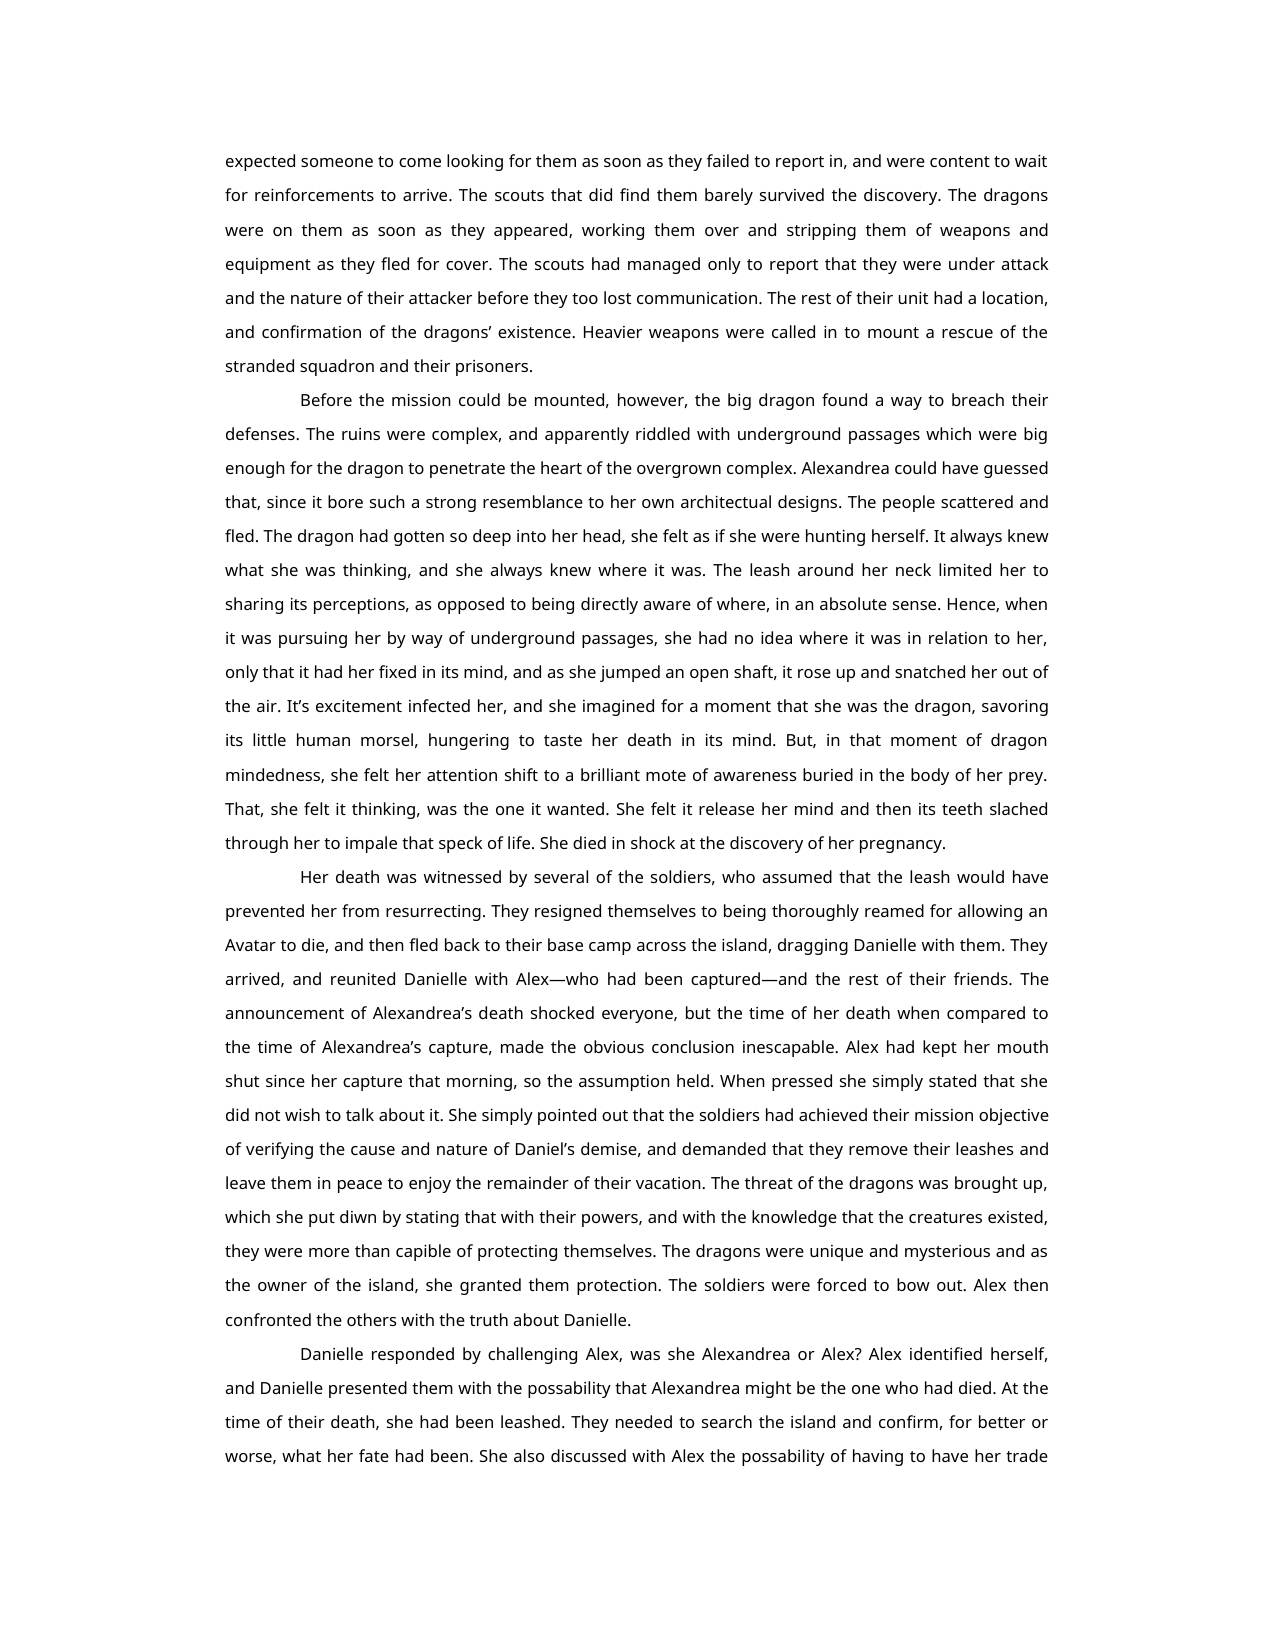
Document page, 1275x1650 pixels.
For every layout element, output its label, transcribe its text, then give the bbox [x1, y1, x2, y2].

text Her death was witnessed by several of the soldiers, who assumed that the leash would have prevented her from resurrecting. They resigned themselves to being thoroughly reamed for allowing an Avatar to die, and then fled back to their base camp across the island, dragging Danielle with them. They arrived, and reunited Danielle with Alex—who had been captured—and the rest of their friends. The announcement of Alexandrea’s death shocked everyone, but the time of her death when compared to the time of Alexandrea’s capture, made the obvious conclusion inescapable. Alex had kept her mouth shut since her capture that morning, so the assumption held. When pressed she simply stated that she did not wish to talk about it. She simply pointed out that the soldiers had achieved their mission objective of verifying the cause and nature of Daniel’s demise, and demanded that they remove their leashes and leave them in peace to enjoy the remainder of their vacation. The threat of the dragons was brought up, which she put diwn by stating that with their powers, and with the knowledge that the creatures existed, they were more than capible of protecting themselves. The dragons were unique and mysterious and as the owner of the island, she granted them protection. The soldiers were forced to bow out. Alex then confronted the others with the truth about Danielle. [225, 865, 1050, 1331]
text Before the mission could be mounted, however, the big dragon found a way to breach their defenses. The ruins were complex, and apparently riddled with underground passages which were big enough for the dragon to penetrate the heart of the overgrown complex. Alexandrea could have guessed that, since it bore such a strong resemblance to her own architectual designs. The people scattered and fled. The dragon had gotten so deep into her head, she felt as if she were hunting herself. It always knew what she was thinking, and she always knew where it was. The leash around her neck limited her to sharing its perceptions, as opposed to being directly aware of where, in an absolute sense. Hence, when it was pursuing her by way of underground passages, she had no idea where it was in relation to her, only that it had her fixed in its mind, and as she jumped an open shaft, it rose up and snatched her out of the air. It’s excitement infected her, and she imagined for a moment that she was the dragon, savoring its little human morsel, hungering to taste her death in its mind. But, in that moment of dragon mindedness, she felt her attention shift to a brilliant mote of awareness buried in the body of her prey. That, she felt it thinking, was the one it wanted. She felt it release her mind and then its teeth slached through her to impale that speck of life. She died in shock at the discovery of her pregnancy. [225, 388, 1050, 854]
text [225, 150, 1050, 377]
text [225, 1342, 1050, 1467]
